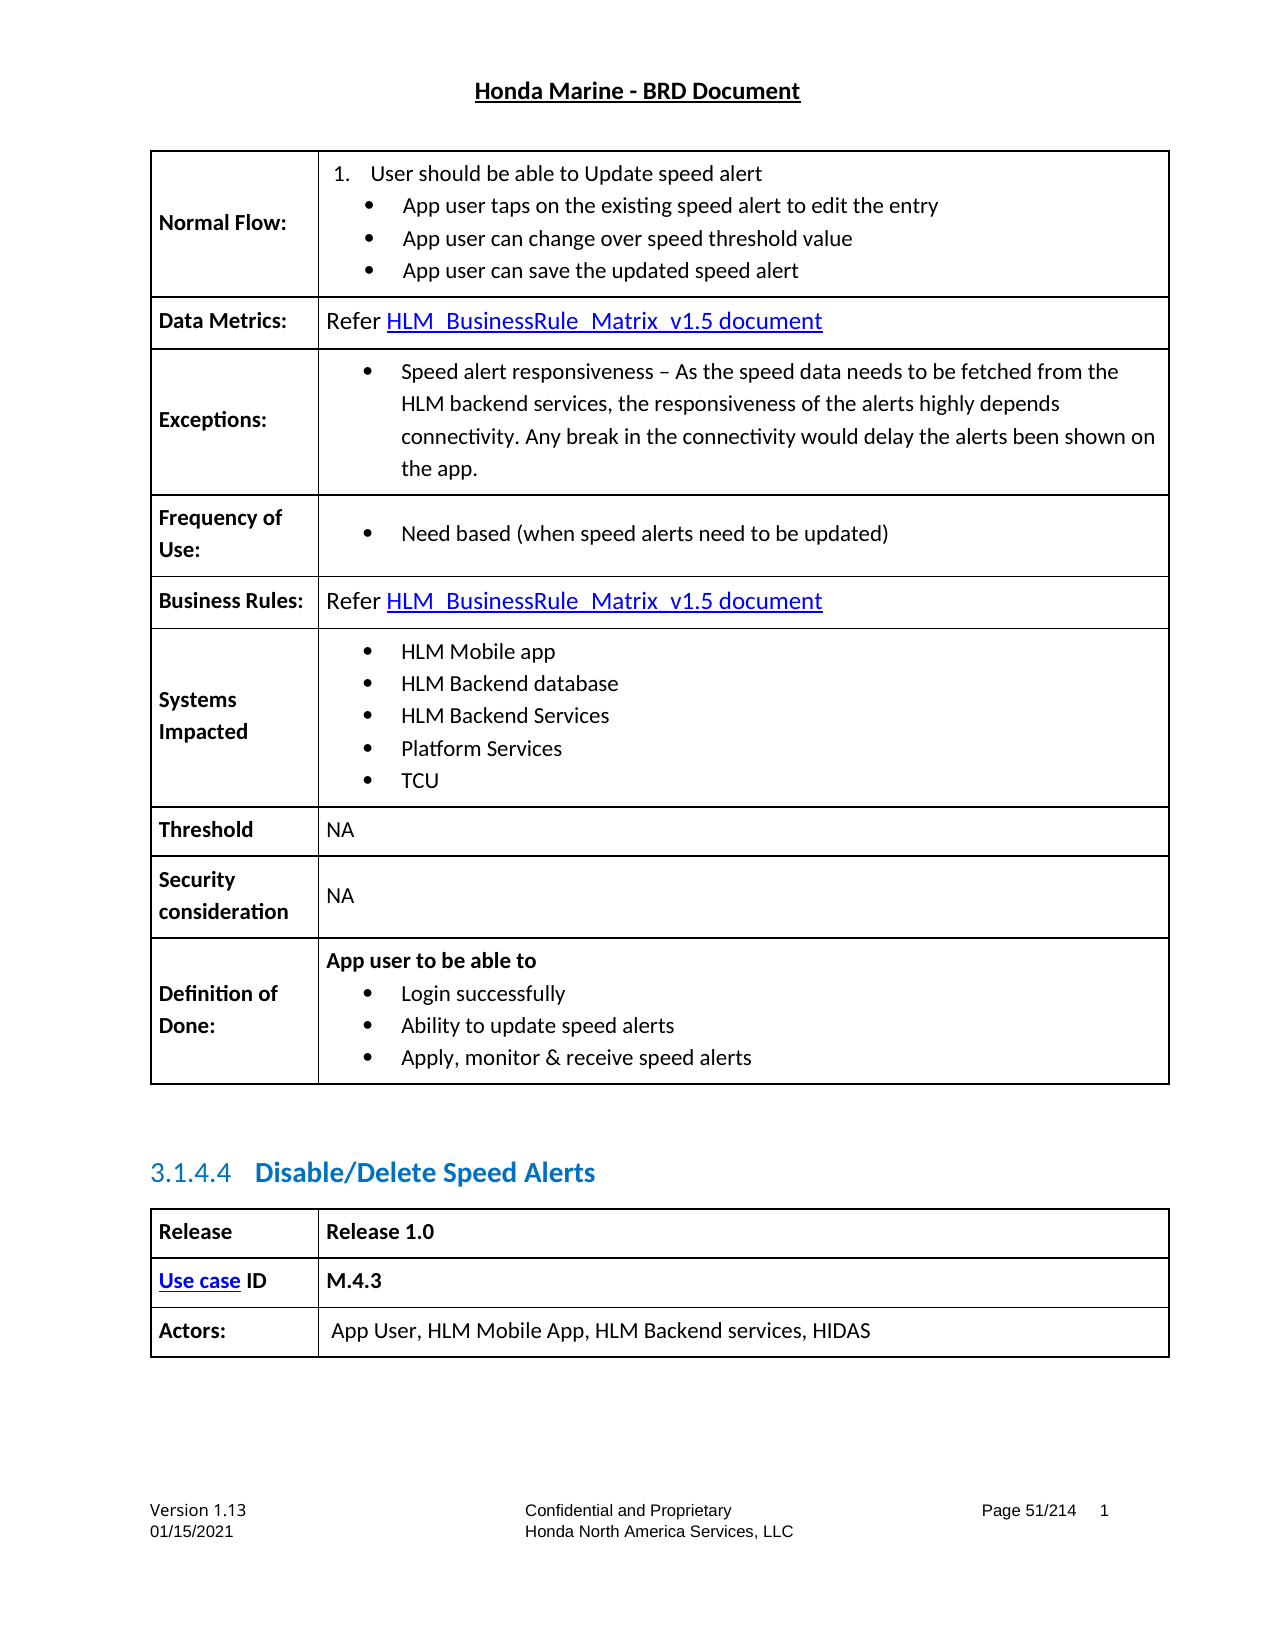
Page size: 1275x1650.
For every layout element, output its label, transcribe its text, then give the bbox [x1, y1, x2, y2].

table_cell Frequency of Use: [152, 496, 318, 576]
table_cell Actors: [152, 1308, 318, 1356]
table_cell M.4.3 [319, 1259, 1168, 1307]
table_cell NA [319, 808, 1168, 855]
table_cell App user to be able to Login successfully Ability to update speed alerts Apply, monitor & receive speed alerts [319, 939, 1168, 1083]
text Disable/Delete Speed Alerts [150, 1154, 1125, 1190]
table_cell Use case ID [152, 1259, 318, 1307]
table_cell Speed alert responsiveness – As the speed data needs to be fetched from the HLM backend services, the responsiveness of the alerts highly depends connectivity. Any break in the connectivity would delay the alerts been shown on the app. [319, 350, 1168, 494]
table_cell HLM Mobile app HLM Backend database HLM Backend Services Platform Services TCU [319, 629, 1168, 806]
table_cell Business Rules: [152, 577, 318, 628]
table_cell Security consideration [152, 857, 318, 937]
table_cell Systems Impacted [152, 629, 318, 806]
table_cell Data Metrics: [152, 298, 318, 348]
table_cell Refer HLM_BusinessRule_Matrix_v1.5 document [319, 298, 1168, 348]
table_cell App User, HLM Mobile App, HLM Backend services, HIDAS [319, 1308, 1168, 1356]
table_cell NA [319, 857, 1168, 937]
table_cell Threshold [152, 808, 318, 855]
table_cell Need based (when speed alerts need to be updated) [319, 496, 1168, 576]
table_header Release [152, 1210, 318, 1257]
table_cell Definition of Done: [152, 939, 318, 1083]
table_header Release 1.0 [319, 1210, 1168, 1257]
table_cell Exceptions: [152, 350, 318, 494]
table_cell Refer HLM_BusinessRule_Matrix_v1.5 document [319, 577, 1168, 628]
table_cell Normal Flow: [152, 152, 318, 296]
table_cell User should be able to Update speed alert App user taps on the existing speed alert to edit the entry App user can change over speed threshold value App user can save the updated speed alert [319, 152, 1168, 296]
